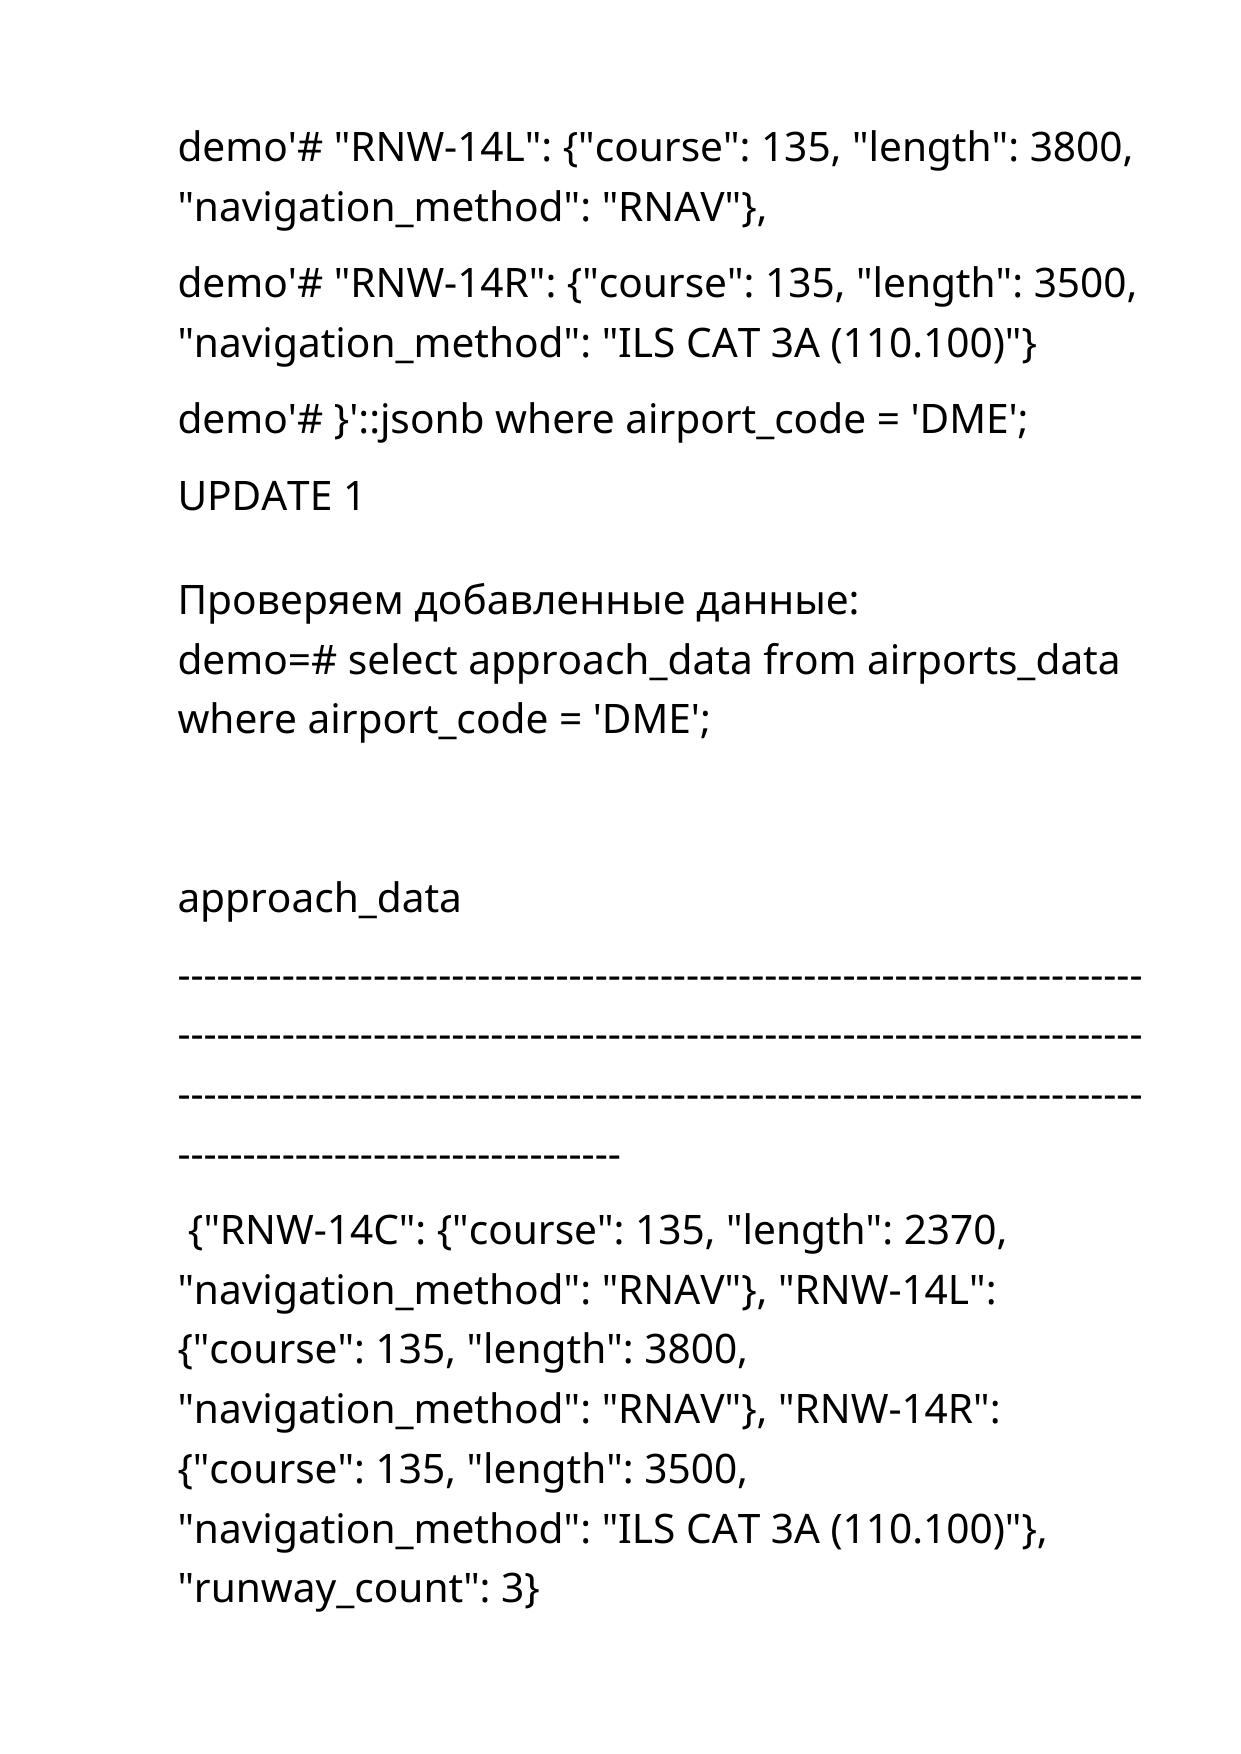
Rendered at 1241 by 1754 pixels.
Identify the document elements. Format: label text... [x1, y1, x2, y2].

text UPDATE 1 [177, 467, 1152, 552]
text Проверяем добавленные данные: demo=# select approach_data from airports_data where airport_code = 'DME'; approach_data [177, 571, 1152, 925]
text demo'# "RNW-14R": {"course": 135, "length": 3500, "navigation_method": "ILS CAT 3A (110.100)"} [177, 254, 1152, 369]
text {"RNW-14C": {"course": 135, "length": 2370, "navigation_method": "RNAV"}, "RNW-14L": {"course": 135, "length": 3800, "navigation_method": "RNAV"}, "RNW-14R": {"course": 135, "length": 3500, "navigation_method": "ILS CAT 3A (110.100)"}, "runway_count": 3} [177, 1201, 1152, 1614]
text demo'# }'::jsonb where airport_code = 'DME'; [177, 390, 1152, 446]
text ---------------------------------------------------------------------------------------------------------------------------------------------------------------------------------------------------------------------------------------------------------------- [177, 946, 1152, 1180]
text demo'# "RNW-14L": {"course": 135, "length": 3800, "navigation_method": "RNAV"}, [177, 118, 1152, 233]
